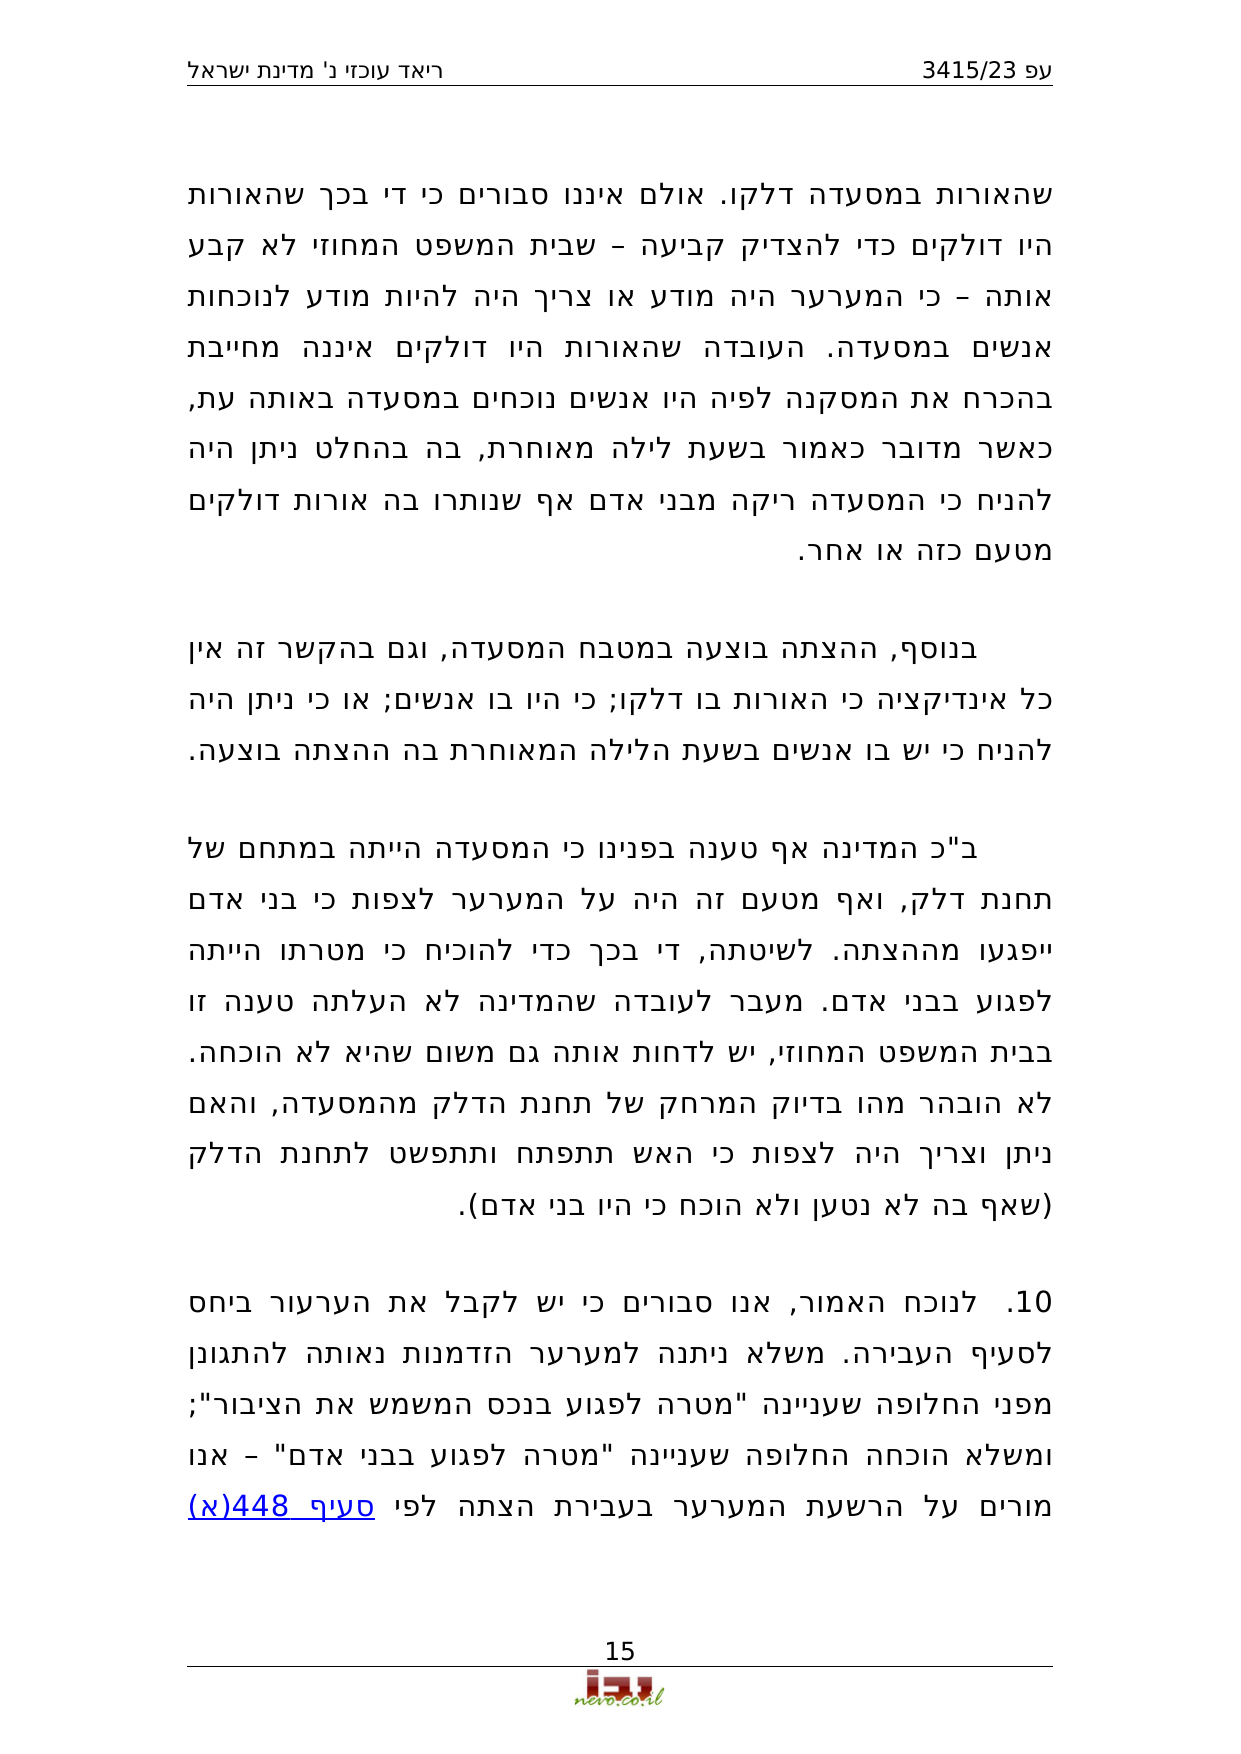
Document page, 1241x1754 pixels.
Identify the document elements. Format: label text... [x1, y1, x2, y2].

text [187, 177, 1053, 568]
text ב"כ המדינה אף טענה בפנינו כי המסעדה הייתה במתחם של תחנת דלק, ואף מטעם זה היה על המערער לצפות כי בני אדם ייפגעו מההצתה. לשיטתה, די בכך כדי להוכיח כי מטרתו הייתה לפגוע בבני אדם. מעבר לעובדה שהמדינה לא העלתה טענה זו בבית המשפט המחוזי, יש לדחות אותה גם משום שהיא לא הוכחה. לא הובהר מהו בדיוק המרחק של תחנת הדלק מהמסעדה, והאם ניתן וצריך היה לצפות כי האש תתפתח ותתפשט לתחנת הדלק (שאף בה לא נטען ולא הוכח כי היו בני אדם). [187, 831, 1053, 1222]
text בנוסף, ההצתה בוצעה במטבח המסעדה, וגם בהקשר זה אין כל אינדיקציה כי האורות בו דלקו; כי היו בו אנשים; או כי ניתן היה להניח כי יש בו אנשים בשעת הלילה המאוחרת בה ההצתה בוצעה. [187, 632, 1053, 767]
picture [574, 1669, 666, 1707]
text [187, 1286, 1053, 1523]
